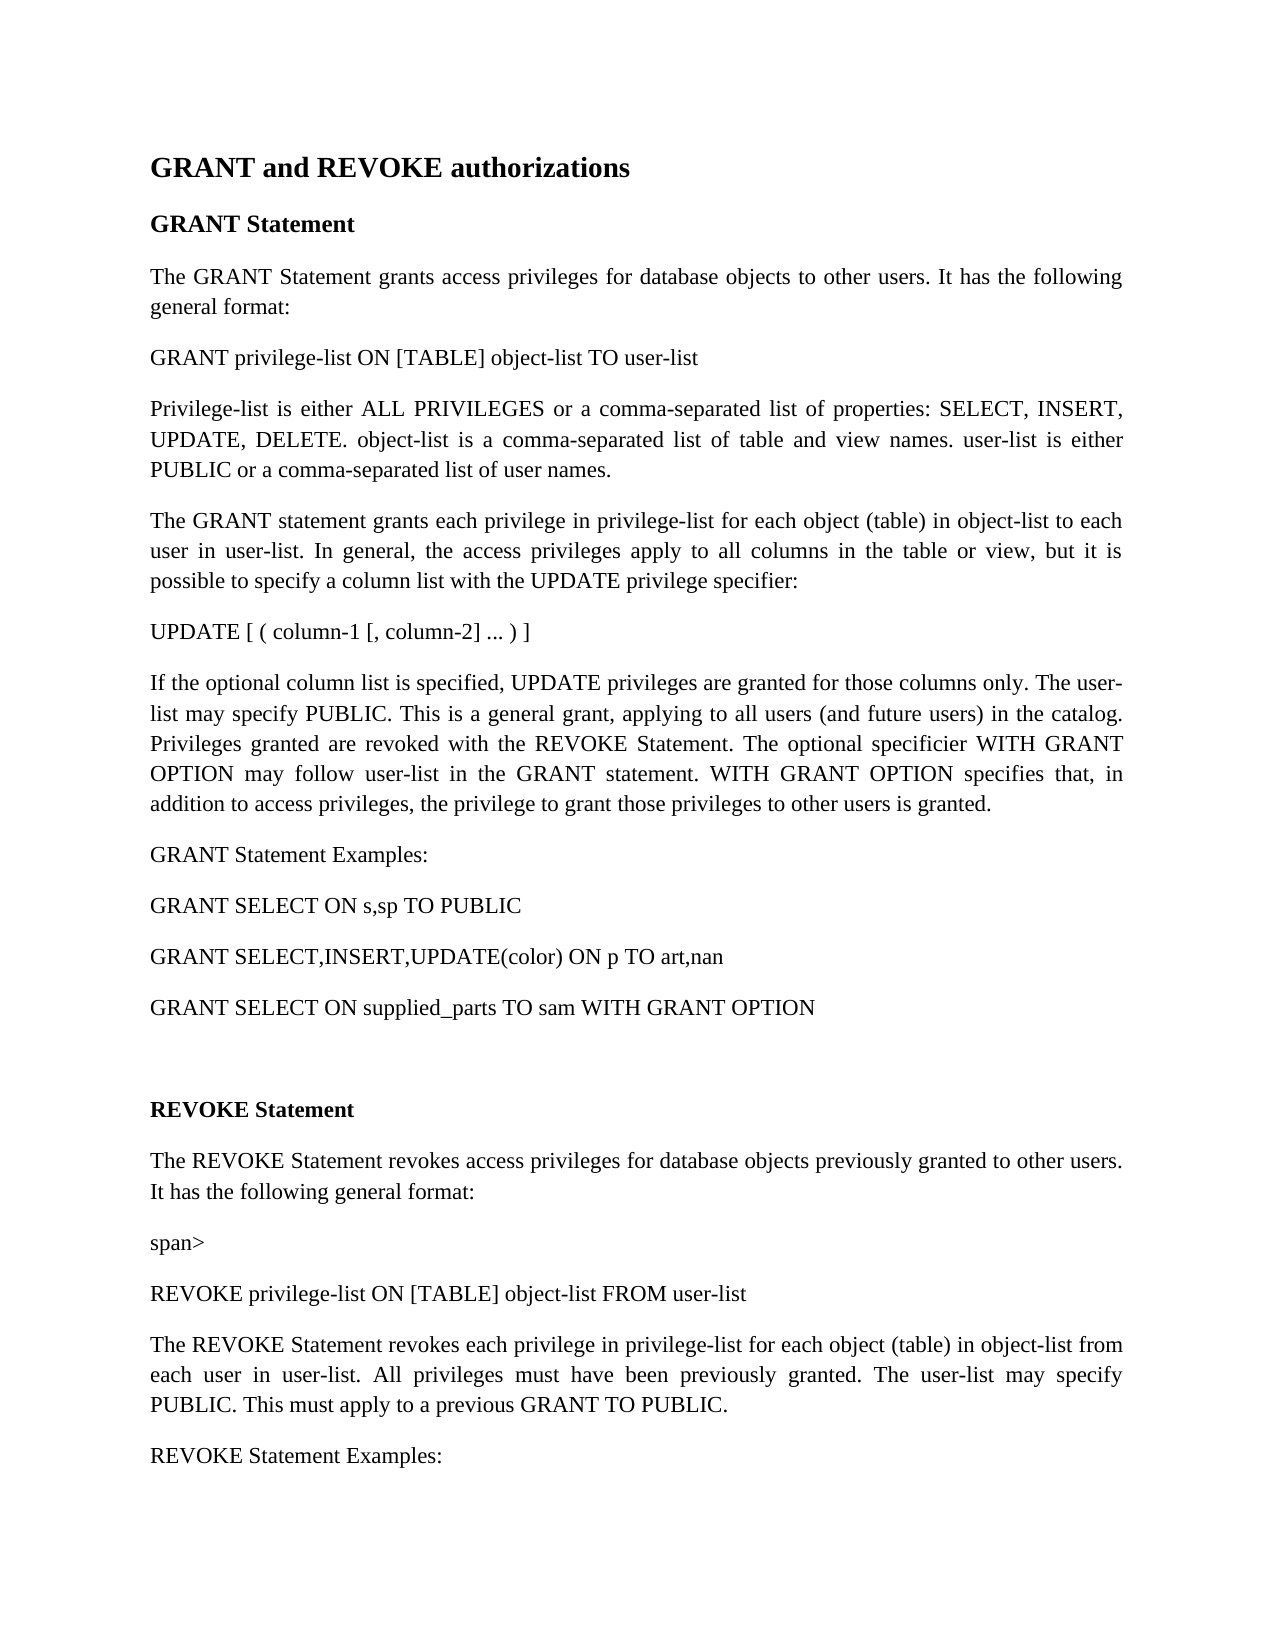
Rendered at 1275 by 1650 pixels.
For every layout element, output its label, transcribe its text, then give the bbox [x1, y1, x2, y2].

text GRANT SELECT,INSERT,UPDATE(color) ON p TO art,nan [150, 943, 1125, 970]
text REVOKE privilege-list ON [TABLE] object-list FROM user-list [150, 1280, 1125, 1306]
text GRANT SELECT ON s,sp TO PUBLIC [150, 892, 1125, 919]
text GRANT privilege-list ON [TABLE] object-list TO user-list [150, 344, 1125, 371]
text GRANT SELECT ON supplied_parts TO sam WITH GRANT OPTION [150, 994, 1125, 1021]
text REVOKE Statement [150, 1097, 1125, 1123]
text The GRANT statement grants each privilege in privilege-list for each object (table) in object-list to each user in user-list. In general, the access privileges apply to all columns in the table or view, but it is possible to specify a column list with the UPDATE privilege specifier: [150, 507, 1125, 594]
text REVOKE Statement Examples: [150, 1442, 1125, 1469]
text span> [150, 1229, 1125, 1255]
text UPDATE [ ( column-1 [, column-2] ... ) ] [150, 618, 1125, 645]
text GRANT Statement Examples: [150, 841, 1125, 868]
text GRANT and REVOKE authorizations [150, 150, 1125, 183]
text GRANT Statement [150, 209, 1125, 238]
text The REVOKE Statement revokes access privileges for database objects previously granted to other users. It has the following general format: [150, 1148, 1125, 1204]
text Privilege-list is either ALL PRIVILEGES or a comma-separated list of properties: SELECT, INSERT, UPDATE, DELETE. object-list is a comma-separated list of table and view names. user-list is either PUBLIC or a comma-separated list of user names. [150, 396, 1125, 482]
text The REVOKE Statement revokes each privilege in privilege-list for each object (table) in object-list from each user in user-list. All privileges must have been previously granted. The user-list may specify PUBLIC. This must apply to a previous GRANT TO PUBLIC. [150, 1331, 1125, 1418]
text The GRANT Statement grants access privileges for database objects to other users. It has the following general format: [150, 263, 1125, 320]
text If the optional column list is specified, UPDATE privileges are granted for those columns only. The user-list may specify PUBLIC. This is a general grant, applying to all users (and future users) in the catalog. Privileges granted are revoked with the REVOKE Statement. The optional specificier WITH GRANT OPTION may follow user-list in the GRANT statement. WITH GRANT OPTION specifies that, in addition to access privileges, the privilege to grant those privileges to other users is granted. [150, 669, 1125, 817]
